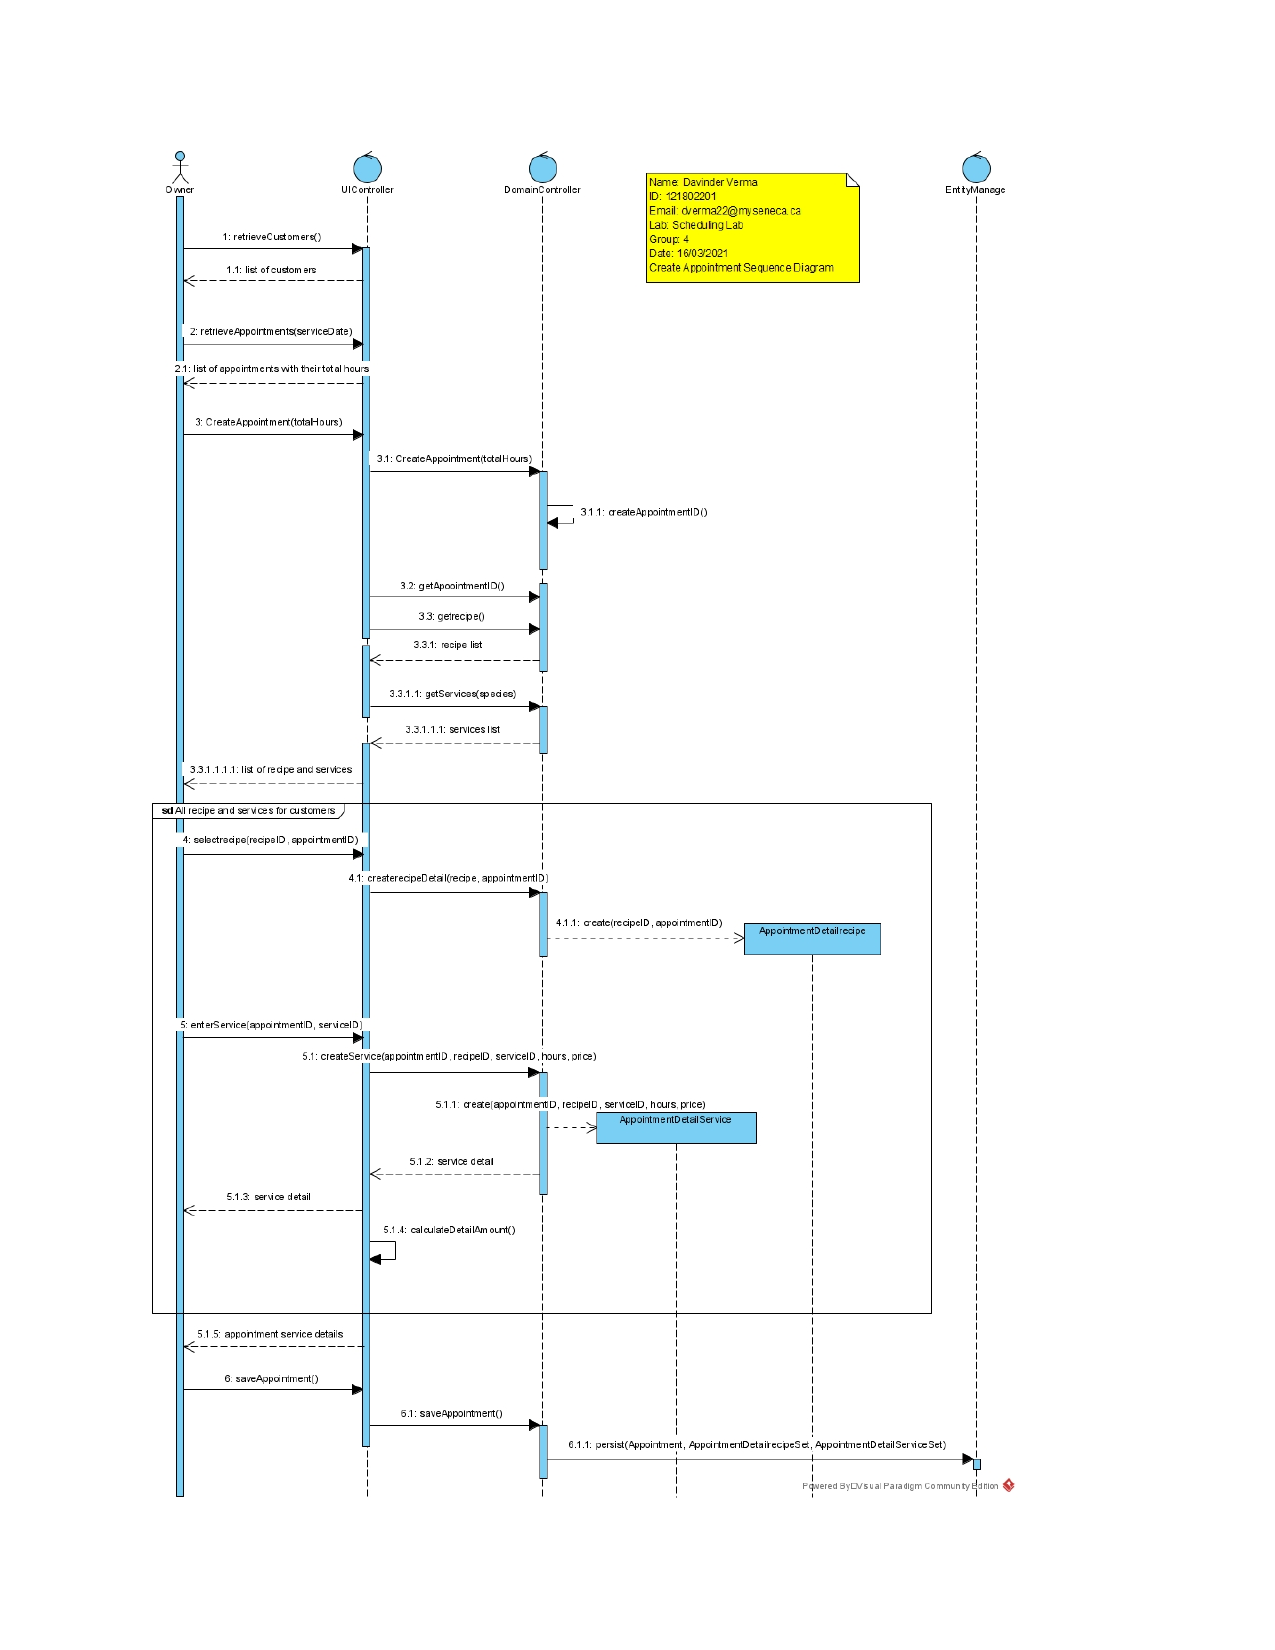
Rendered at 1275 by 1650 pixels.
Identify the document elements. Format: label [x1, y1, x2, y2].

picture [150, 150, 1019, 1500]
